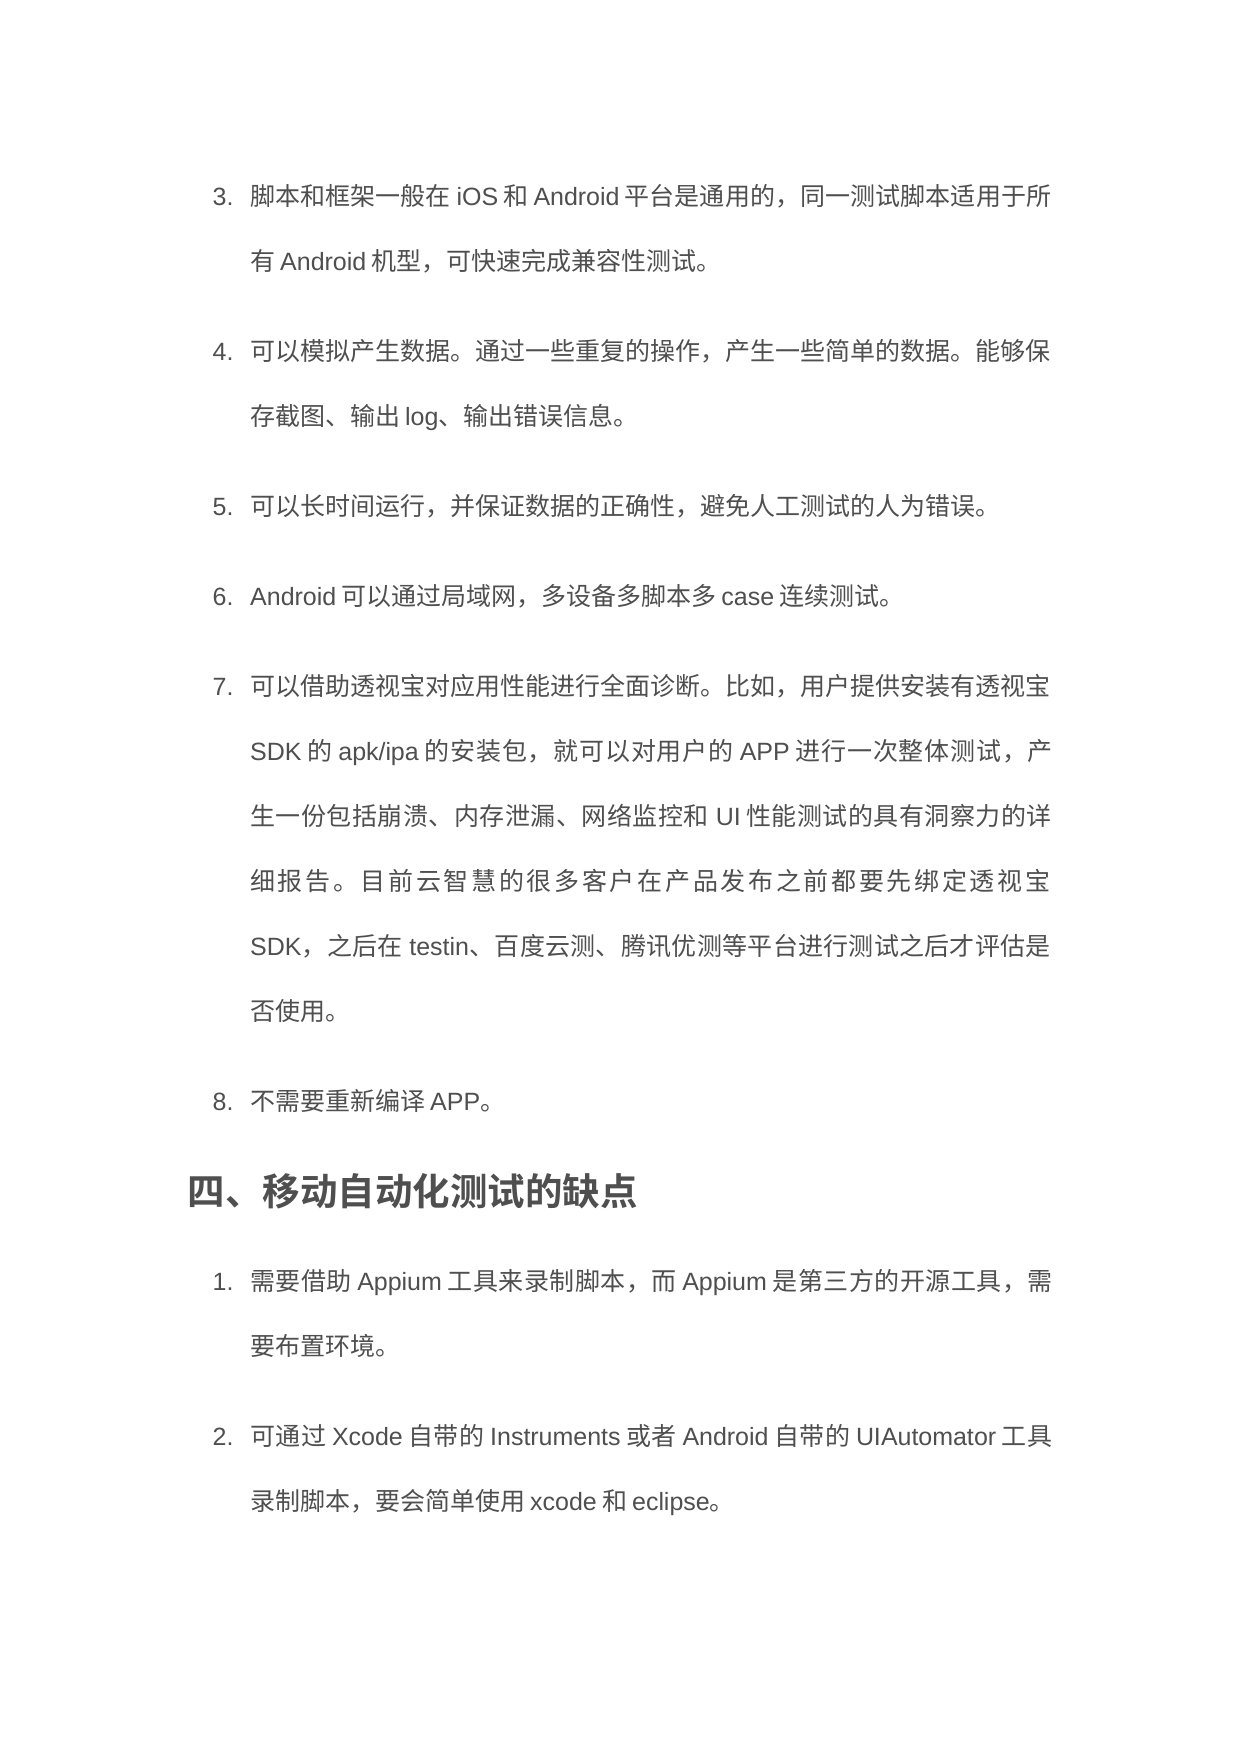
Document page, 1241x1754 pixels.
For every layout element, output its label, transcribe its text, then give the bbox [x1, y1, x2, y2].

list Android可以通过局域网，多设备多脚本多case连续测试。 [212, 562, 1053, 627]
list 可以借助透视宝对应用性能进行全面诊断。比如，用户提供安装有透视宝SDK的apk/ipa的安装包，就可以对用户的APP进行一次整体测试，产生一份包括崩溃、内存泄漏、网络监控和UI性能测试的具有洞察力的详细报告。目前云智慧的很多客户在产品发布之前都要先绑定透视宝SDK，之后在 testin、百度云测、腾讯优测等平台进行测试之后才评估是否使用。 [212, 652, 1053, 1042]
text 四、移动自动化测试的缺点 [187, 1157, 1053, 1222]
list 不需要重新编译APP。 [212, 1067, 1053, 1132]
list 可通过Xcode自带的Instruments或者Android自带的UIAutomator工具录制脚本，要会简单使用xcode和eclipse。 [212, 1402, 1053, 1532]
list 需要借助Appium工具来录制脚本，而Appium是第三方的开源工具，需要布置环境。 [212, 1247, 1053, 1377]
list 脚本和框架一般在iOS和Android平台是通用的，同一测试脚本适用于所有Android机型，可快速完成兼容性测试。 [212, 162, 1053, 292]
list 可以长时间运行，并保证数据的正确性，避免人工测试的人为错误。 [212, 472, 1053, 537]
list 可以模拟产生数据。通过一些重复的操作，产生一些简单的数据。能够保存截图、输出log、输出错误信息。 [212, 317, 1053, 447]
